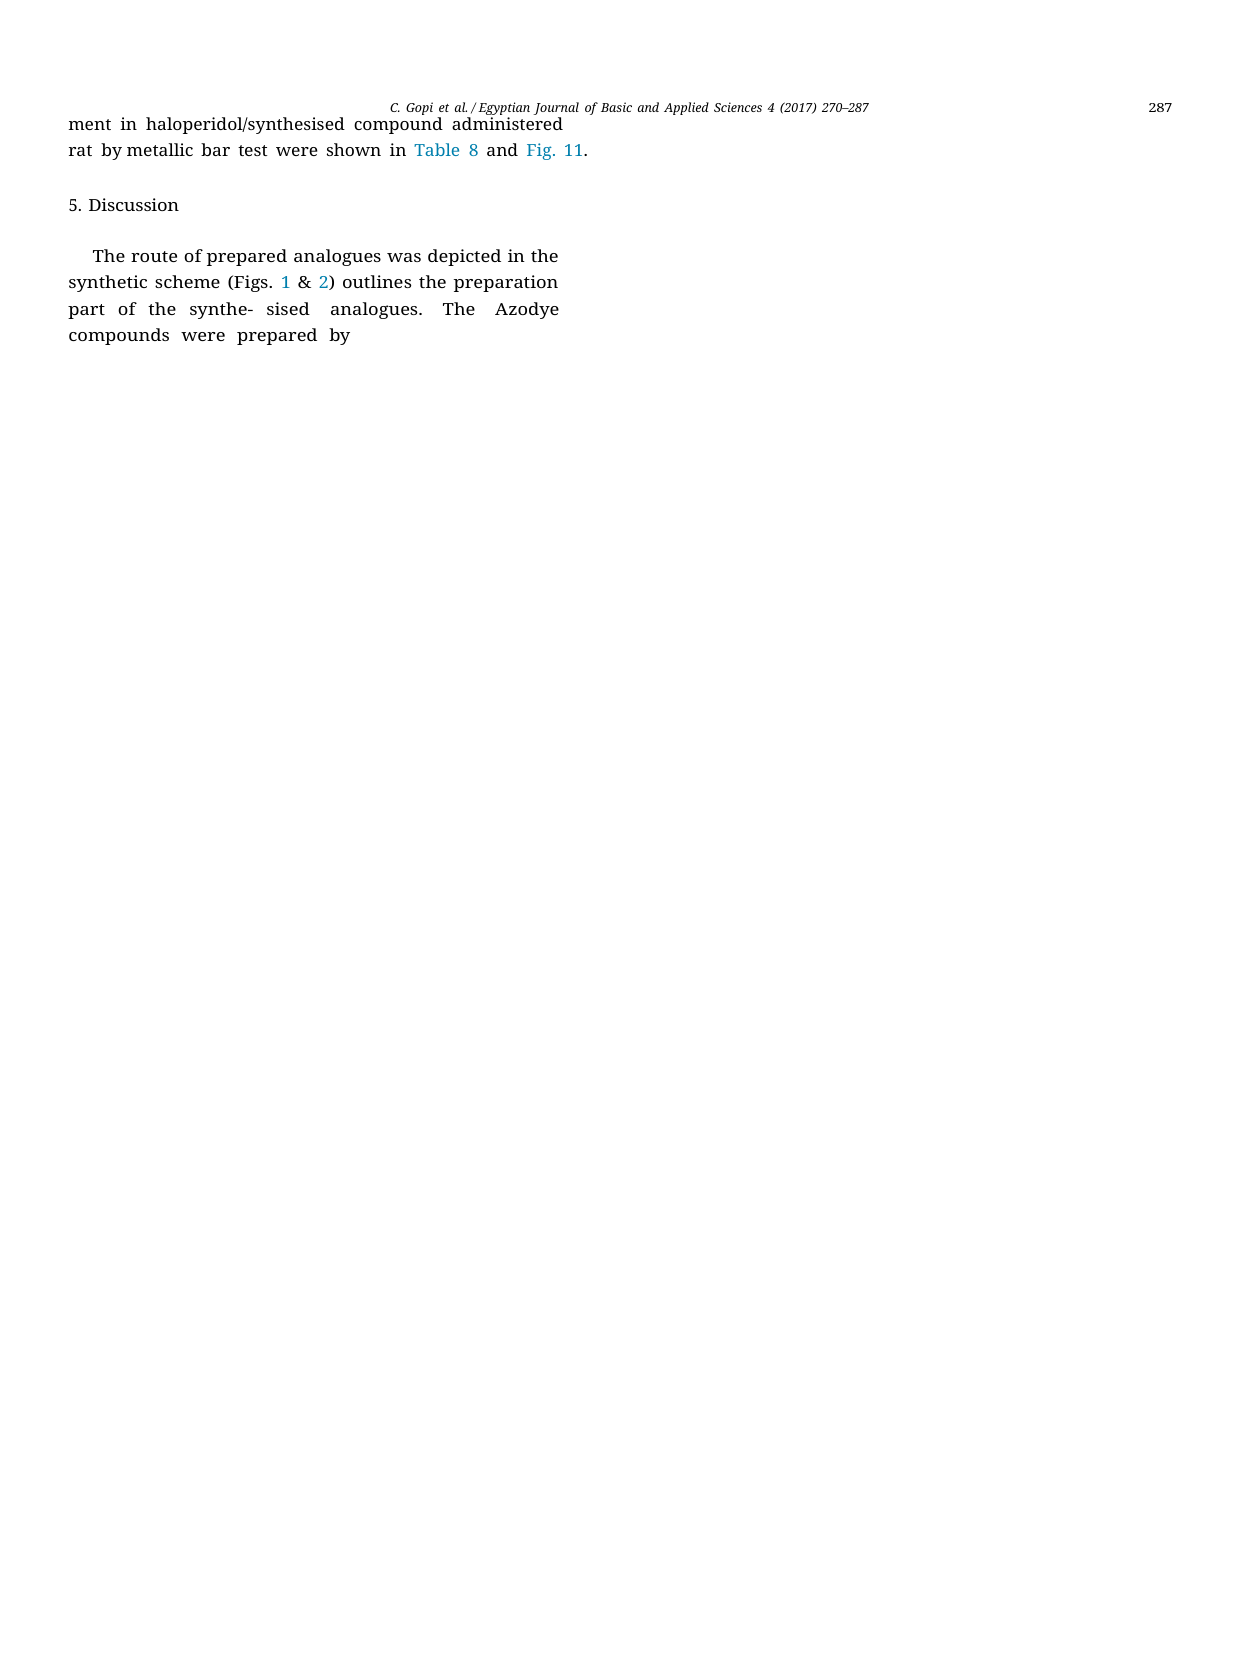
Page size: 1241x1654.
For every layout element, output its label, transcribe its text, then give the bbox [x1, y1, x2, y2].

text ment in haloperidol/synthesised compound administered rat by metallic bar test were shown in Table 8 and Fig. 11. [68, 112, 595, 161]
list Discussion [68, 194, 595, 217]
picture [281, 276, 285, 286]
text The route of prepared analogues was depicted in the synthetic scheme (Figs. 1 & 2) outlines the preparation part of the synthe- sised analogues. The Azodye compounds were prepared by [68, 245, 559, 346]
